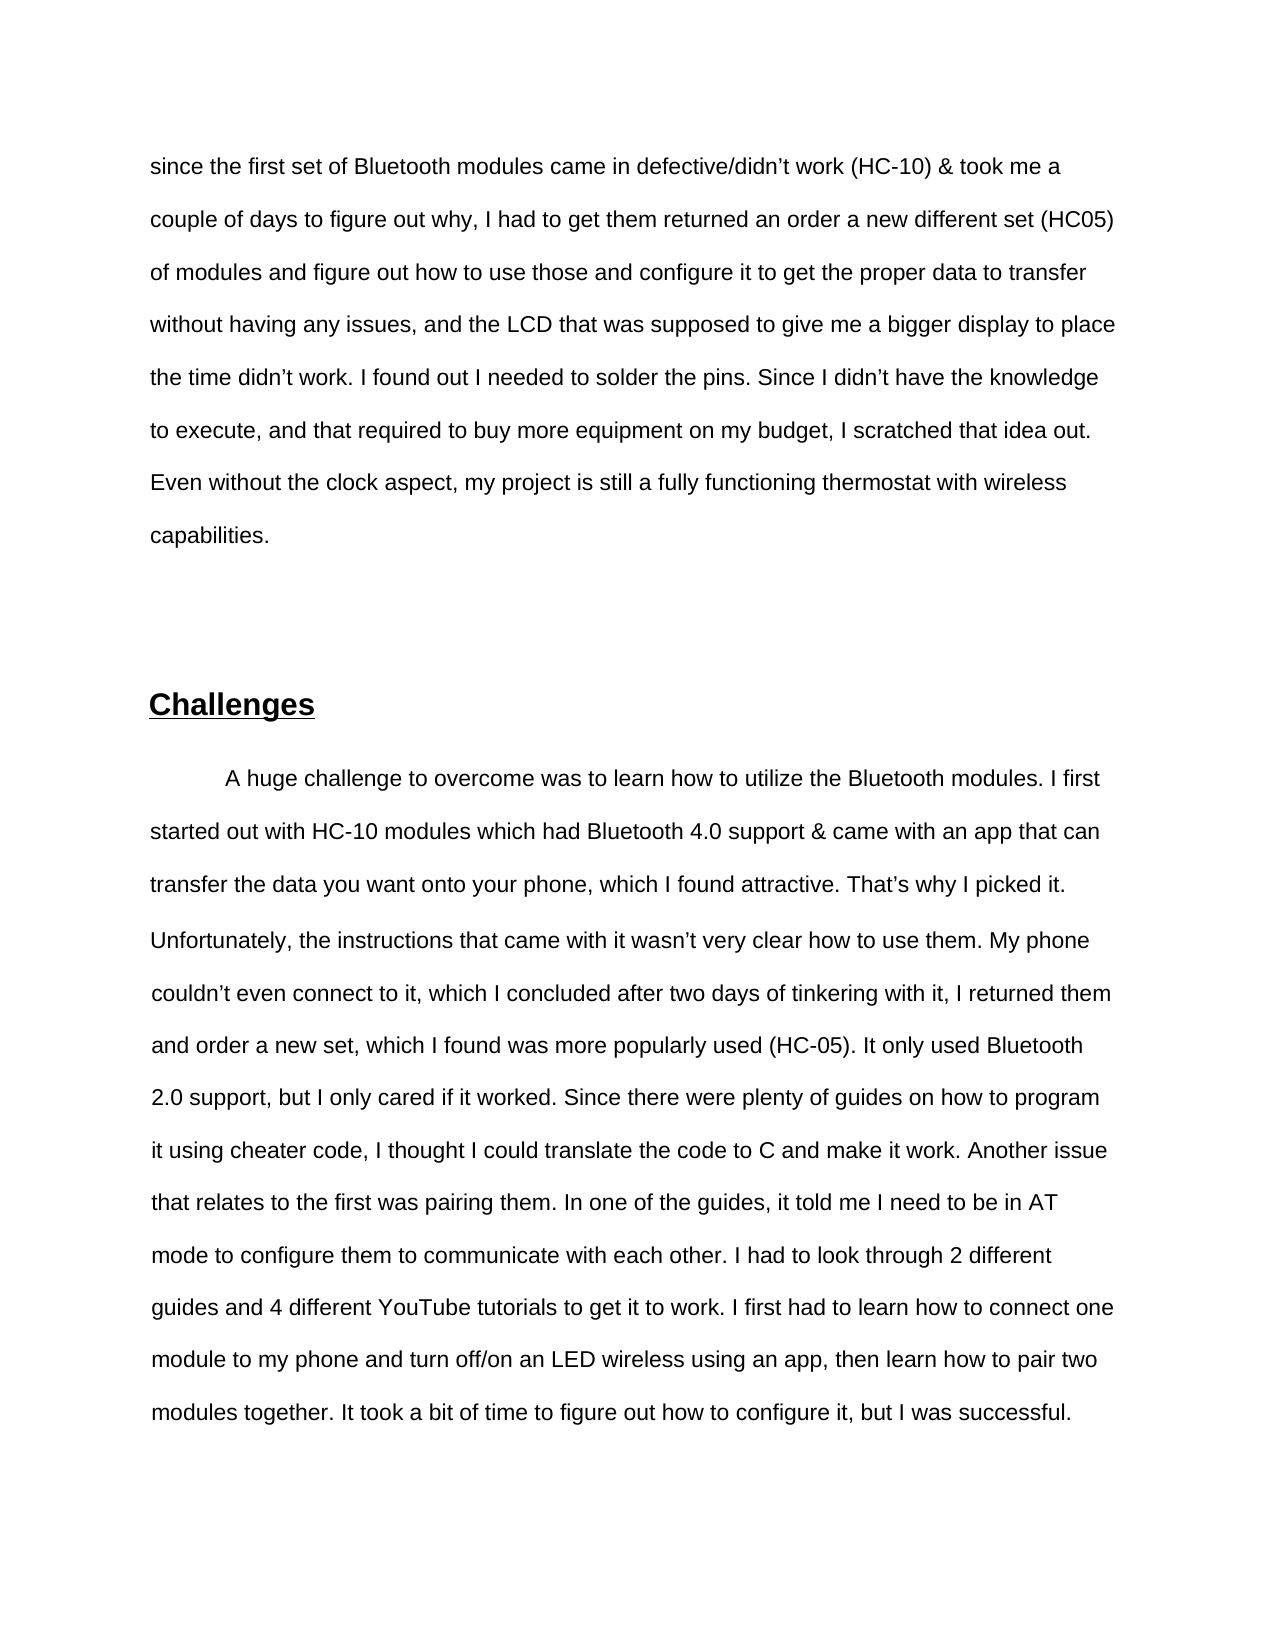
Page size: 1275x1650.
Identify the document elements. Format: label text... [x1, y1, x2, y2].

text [150, 153, 1117, 548]
text A huge challenge to overcome was to learn how to utilize the Bluetooth modules. I first started out with HC-10 modules which had Bluetooth 4.0 support & came with an app that can transfer the data you want onto your phone, which I found attractive. That’s why I picked it. [150, 765, 1117, 897]
subtitle Challenges [148, 686, 1123, 722]
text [150, 927, 1117, 1425]
